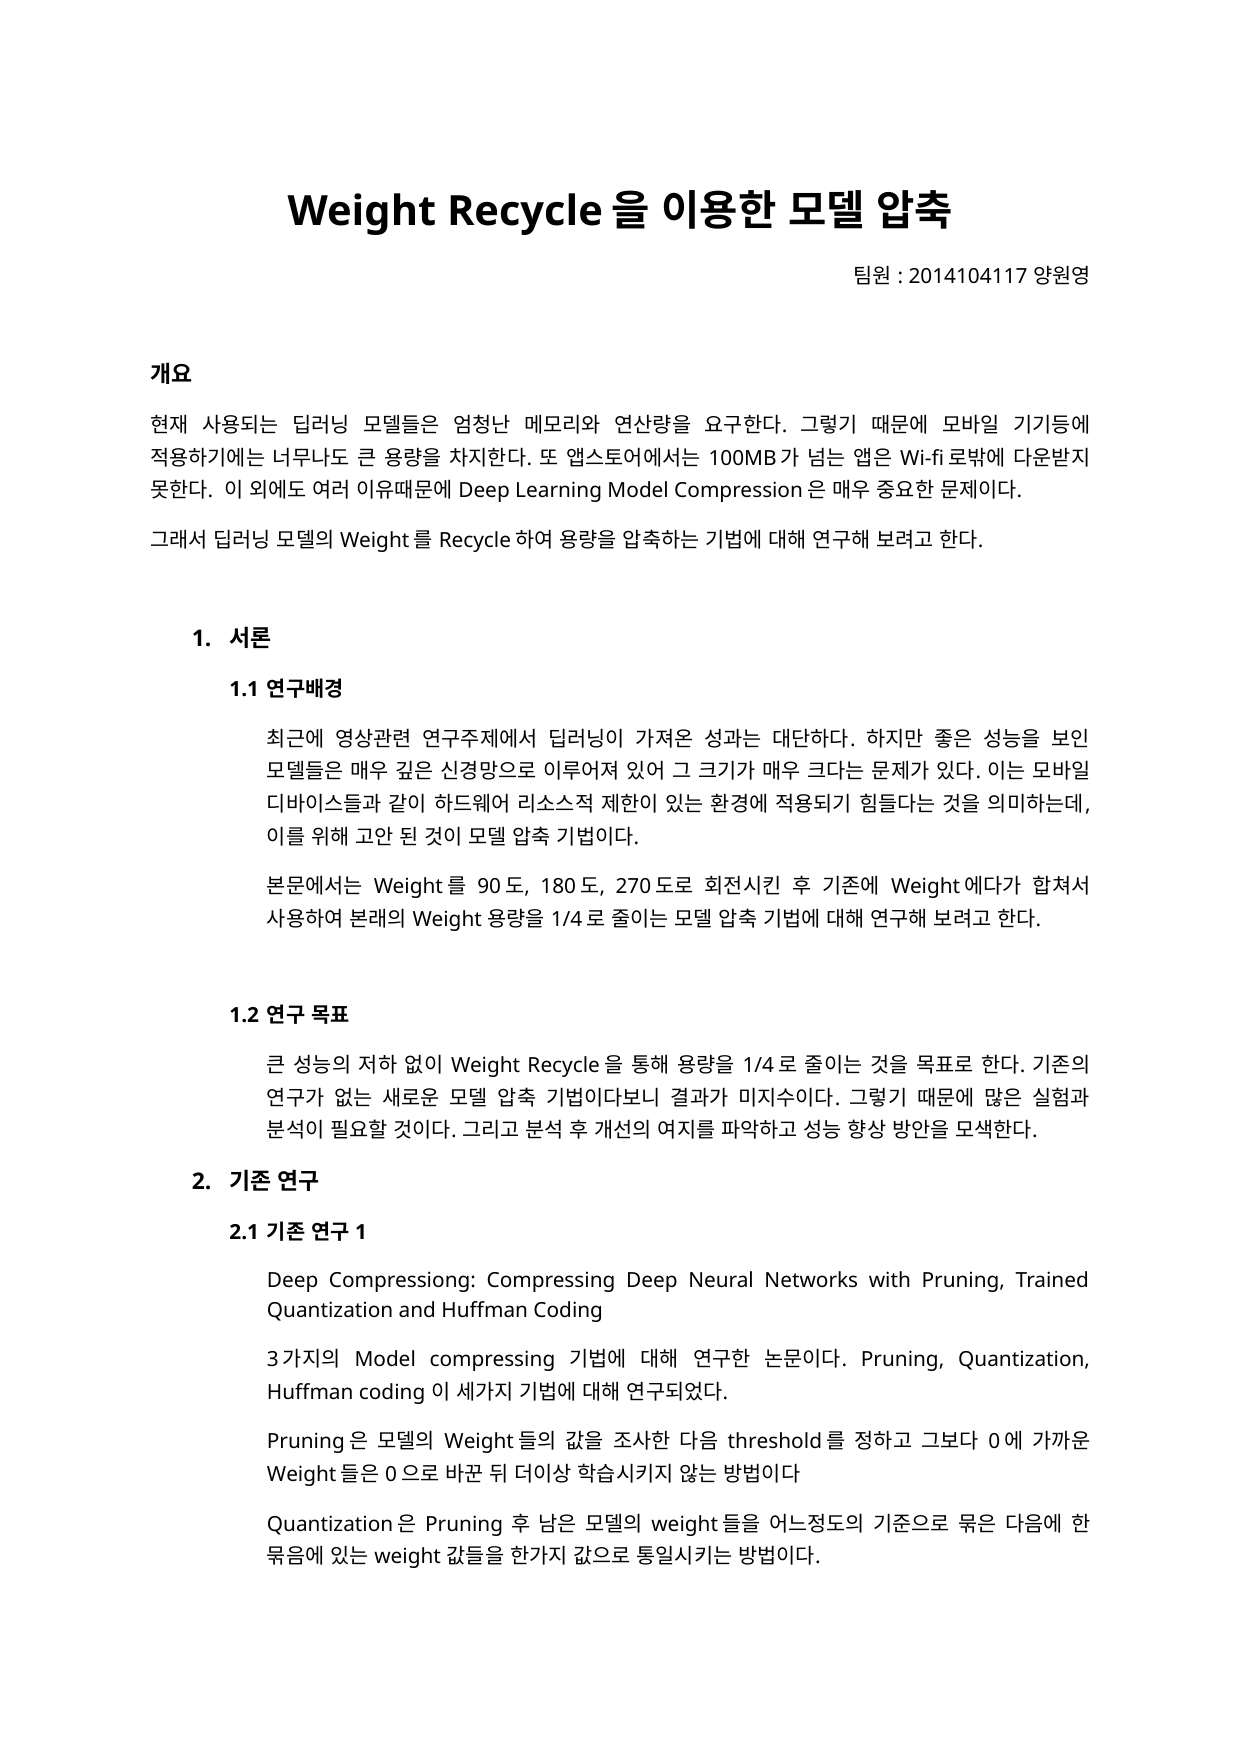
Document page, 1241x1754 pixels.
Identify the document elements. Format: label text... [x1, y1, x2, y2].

list 본문에서는 Weight를 90도, 180도, 270도로 회전시킨 후 기존에 Weight에다가 합쳐서 사용하여 본래의 Weight 용량을 1/4로 줄이는 모델 압축 기법에 대해 연구해 보려고 한다. [267, 869, 1090, 932]
text 팀원 : 2014104117 양원영 [150, 259, 1090, 289]
list 최근에 영상관련 연구주제에서 딥러닝이 가져온 성과는 대단하다. 하지만 좋은 성능을 보인 모델들은 매우 깊은 신경망으로 이루어져 있어 그 크기가 매우 크다는 문제가 있다. 이는 모바일 디바이스들과 같이 하드웨어 리소스적 제한이 있는 환경에 적용되기 힘들다는 것을 의미하는데, 이를 위해 고안 된 것이 모델 압축 기법이다. [267, 722, 1090, 850]
list Quantization은 Pruning 후 남은 모델의 weight들을 어느정도의 기준으로 묶은 다음에 한 묶음에 있는 weight 값들을 한가지 값으로 통일시키는 방법이다. [267, 1507, 1090, 1570]
text 개요 [150, 356, 1090, 389]
list Deep Compressiong: Compressing Deep Neural Networks with Pruning, Trained Quantization and Huffman Coding [267, 1265, 1090, 1324]
list 기존 연구 [192, 1163, 1090, 1196]
list 기존 연구 1 [229, 1215, 1090, 1246]
text Weight Recycle을 이용한 모델 압축 [150, 177, 1090, 238]
list 연구배경 [229, 672, 1090, 703]
list 3가지의 Model compressing 기법에 대해 연구한 논문이다. Pruning, Quantization, Huffman coding 이 세가지 기법에 대해 연구되었다. [267, 1343, 1090, 1406]
list Pruning은 모델의 Weight들의 값을 조사한 다음 threshold를 정하고 그보다 0에 가까운 Weight들은 0으로 바꾼 뒤 더이상 학습시키지 않는 방법이다 [267, 1425, 1090, 1488]
list 연구 목표 [229, 999, 1090, 1029]
text 현재 사용되는 딥러닝 모델들은 엄청난 메모리와 연산량을 요구한다. 그렇기 때문에 모바일 기기등에 적용하기에는 너무나도 큰 용량을 차지한다. 또 앱스토어에서는 100MB가 넘는 앱은 Wi-fi로밖에 다운받지 못한다. 이 외에도 여러 이유때문에 Deep Learning Model Compression은 매우 중요한 문제이다. [150, 408, 1090, 504]
list 서론 [192, 620, 1090, 653]
text 그래서 딥러닝 모델의 Weight를 Recycle하여 용량을 압축하는 기법에 대해 연구해 보려고 한다. [150, 523, 1090, 553]
list 큰 성능의 저하 없이 Weight Recycle을 통해 용량을 1/4로 줄이는 것을 목표로 한다. 기존의 연구가 없는 새로운 모델 압축 기법이다보니 결과가 미지수이다. 그렇기 때문에 많은 실험과 분석이 필요할 것이다. 그리고 분석 후 개선의 여지를 파악하고 성능 향상 방안을 모색한다. [267, 1048, 1090, 1144]
